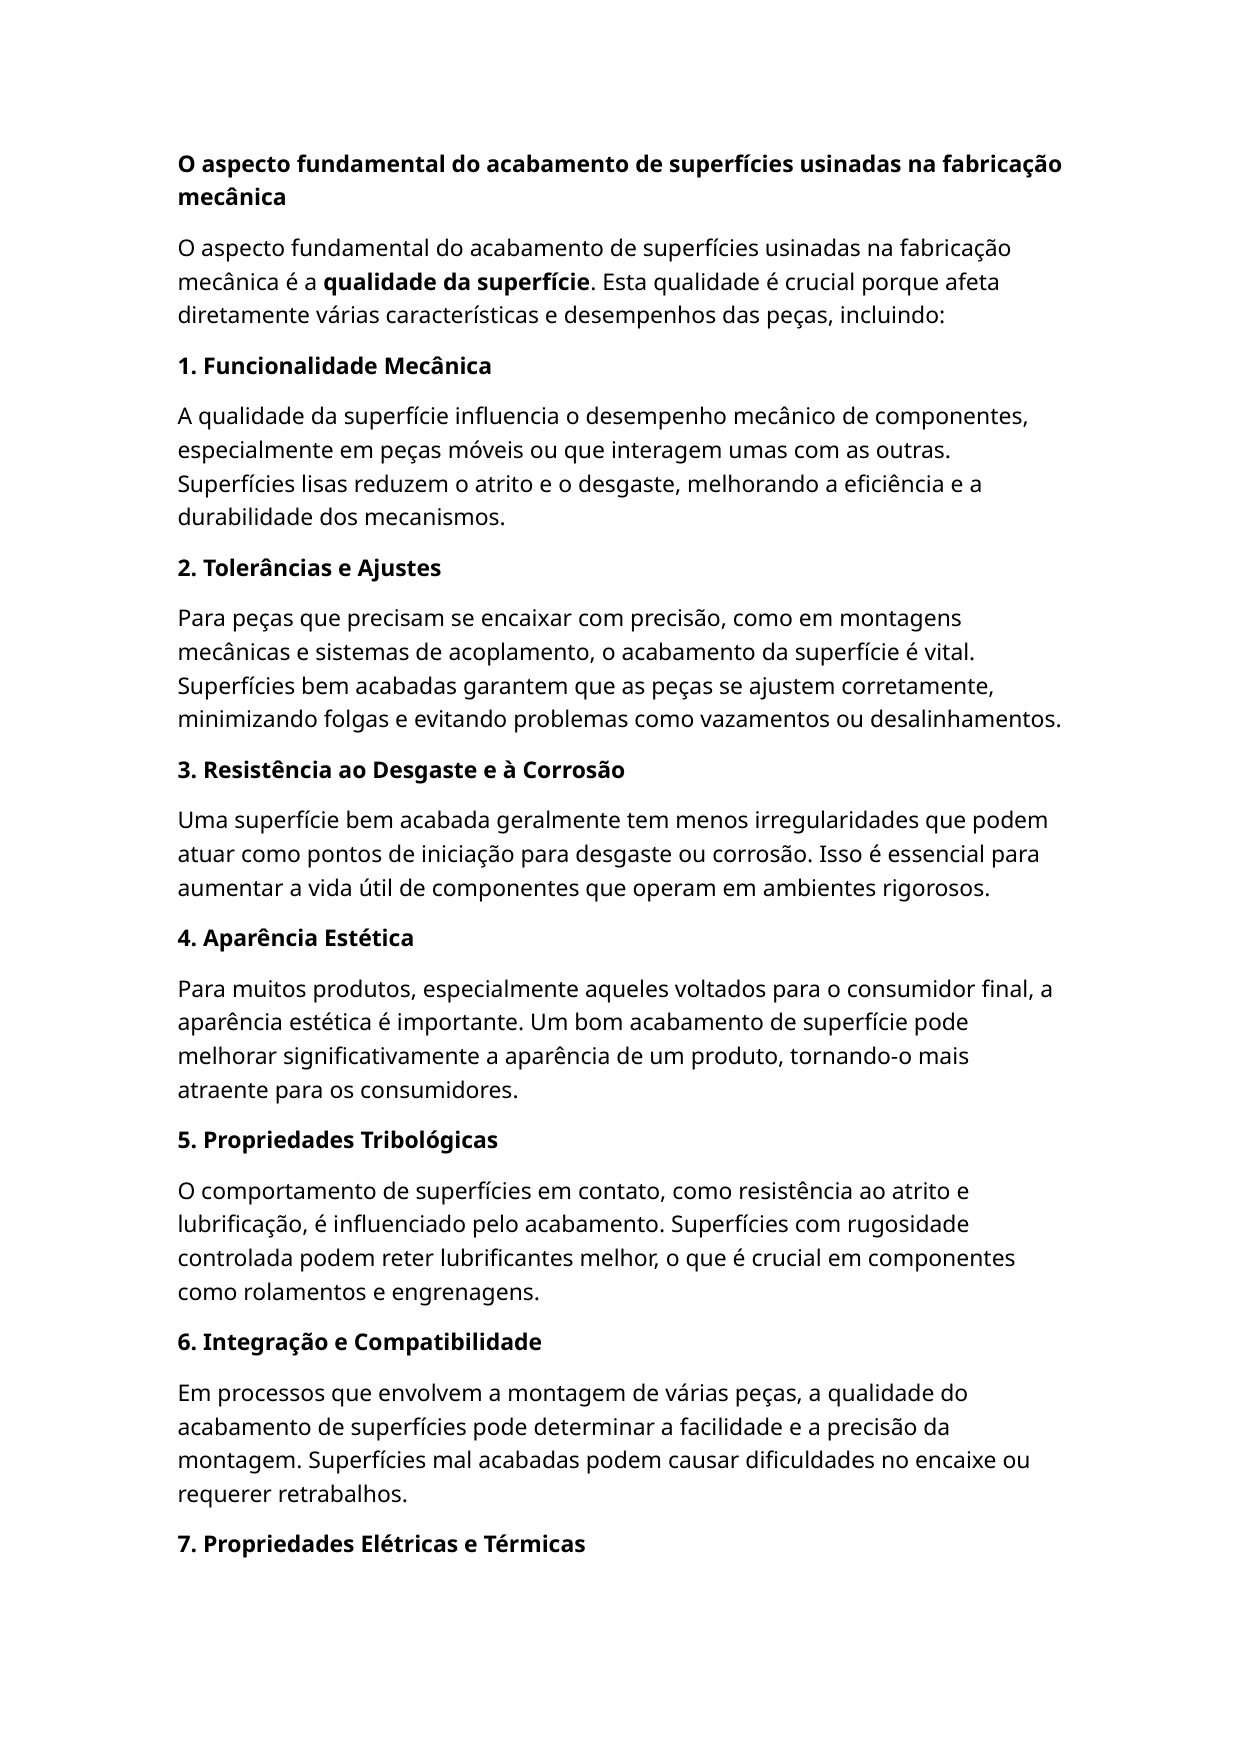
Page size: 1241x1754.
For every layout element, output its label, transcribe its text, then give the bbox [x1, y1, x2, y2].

text 6. Integração e Compatibilidade [177, 1326, 1063, 1358]
text 7. Propriedades Elétricas e Térmicas [177, 1528, 1063, 1560]
text Em processos que envolvem a montagem de várias peças, a qualidade do acabamento de superfícies pode determinar a facilidade e a precisão da montagem. Superfícies mal acabadas podem causar dificuldades no encaixe ou requerer retrabalhos. [177, 1377, 1063, 1509]
text Para peças que precisam se encaixar com precisão, como em montagens mecânicas e sistemas de acoplamento, o acabamento da superfície é vital. Superfícies bem acabadas garantem que as peças se ajustem corretamente, minimizando folgas e evitando problemas como vazamentos ou desalinhamentos. [177, 602, 1063, 735]
text Para muitos produtos, especialmente aqueles voltados para o consumidor final, a aparência estética é importante. Um bom acabamento de superfície pode melhorar significativamente a aparência de um produto, tornando-o mais atraente para os consumidores. [177, 973, 1063, 1105]
text 4. Aparência Estética [177, 922, 1063, 953]
text O aspecto fundamental do acabamento de superfícies usinadas na fabricação mecânica é a qualidade da superfície. Esta qualidade é crucial porque afeta diretamente várias características e desempenhos das peças, incluindo: [177, 232, 1063, 331]
text 2. Tolerâncias e Ajustes [177, 552, 1063, 583]
text A qualidade da superfície influencia o desempenho mecânico de componentes, especialmente em peças móveis ou que interagem umas com as outras. Superfícies lisas reduzem o atrito e o desgaste, melhorando a eficiência e a durabilidade dos mecanismos. [177, 400, 1063, 533]
text 3. Resistência ao Desgaste e à Corrosão [177, 754, 1063, 785]
text O comportamento de superfícies em contato, como resistência ao atrito e lubrificação, é influenciado pelo acabamento. Superfícies com rugosidade controlada podem reter lubrificantes melhor, o que é crucial em componentes como rolamentos e engrenagens. [177, 1175, 1063, 1307]
text Uma superfície bem acabada geralmente tem menos irregularidades que podem atuar como pontos de iniciação para desgaste ou corrosão. Isso é essencial para aumentar a vida útil de componentes que operam em ambientes rigorosos. [177, 804, 1063, 903]
text 5. Propriedades Tribológicas [177, 1124, 1063, 1156]
text O aspecto fundamental do acabamento de superfícies usinadas na fabricação mecânica [177, 148, 1063, 213]
text 1. Funcionalidade Mecânica [177, 350, 1063, 381]
